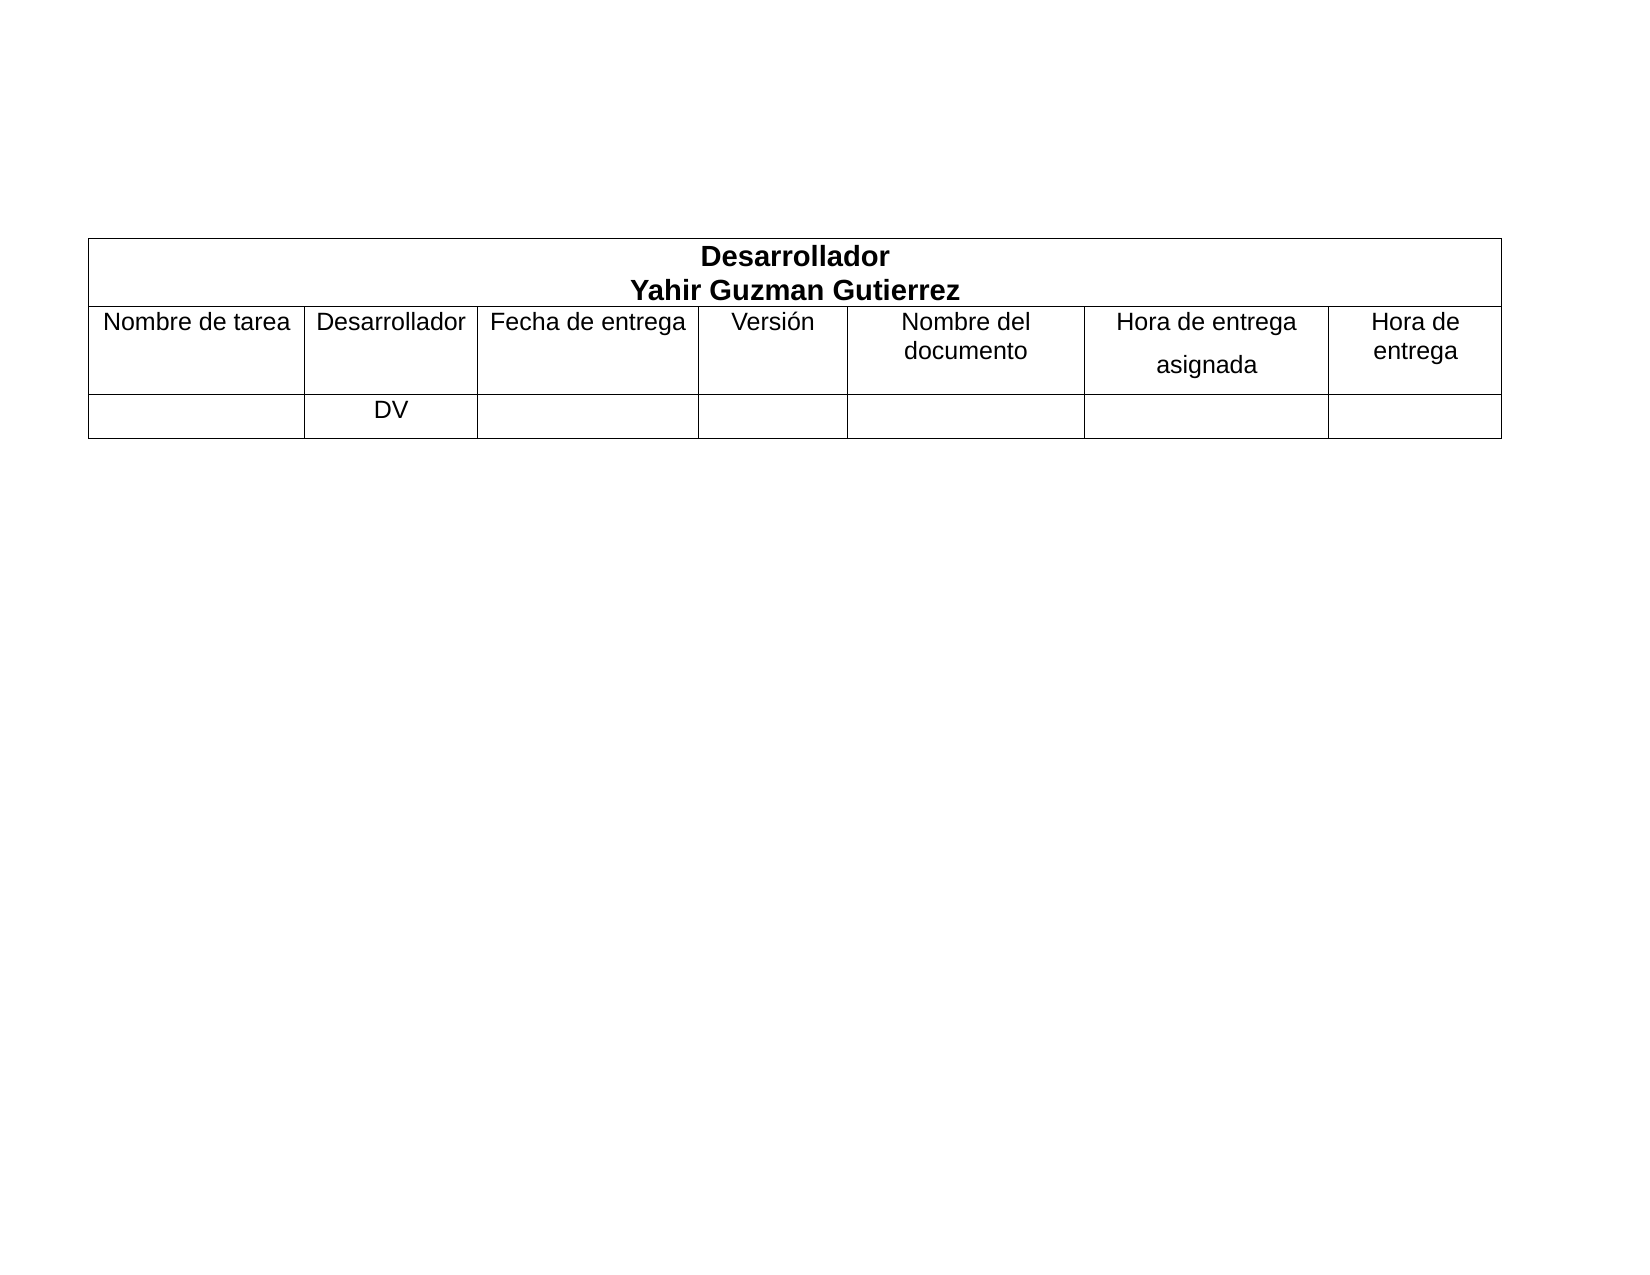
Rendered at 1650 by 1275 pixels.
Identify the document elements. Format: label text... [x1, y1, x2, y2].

table_cell [1329, 395, 1501, 438]
table_cell [89, 395, 304, 438]
table_cell Hora de entrega [1329, 307, 1501, 393]
table_cell Nombre del documento [848, 307, 1084, 393]
table_cell Fecha de entrega [478, 307, 698, 393]
table_cell Nombre de tarea [89, 307, 304, 393]
table_cell Hora de entrega asignada [1085, 307, 1328, 393]
table_cell Versión [699, 307, 847, 393]
table_header Desarrollador Yahir Guzman Gutierrez [89, 239, 1501, 306]
table_cell [848, 395, 1084, 438]
table_cell DV [305, 395, 477, 438]
table_cell [699, 395, 847, 438]
table_cell [1085, 395, 1328, 438]
table_cell [478, 395, 698, 438]
table_cell Desarrollador [305, 307, 477, 393]
